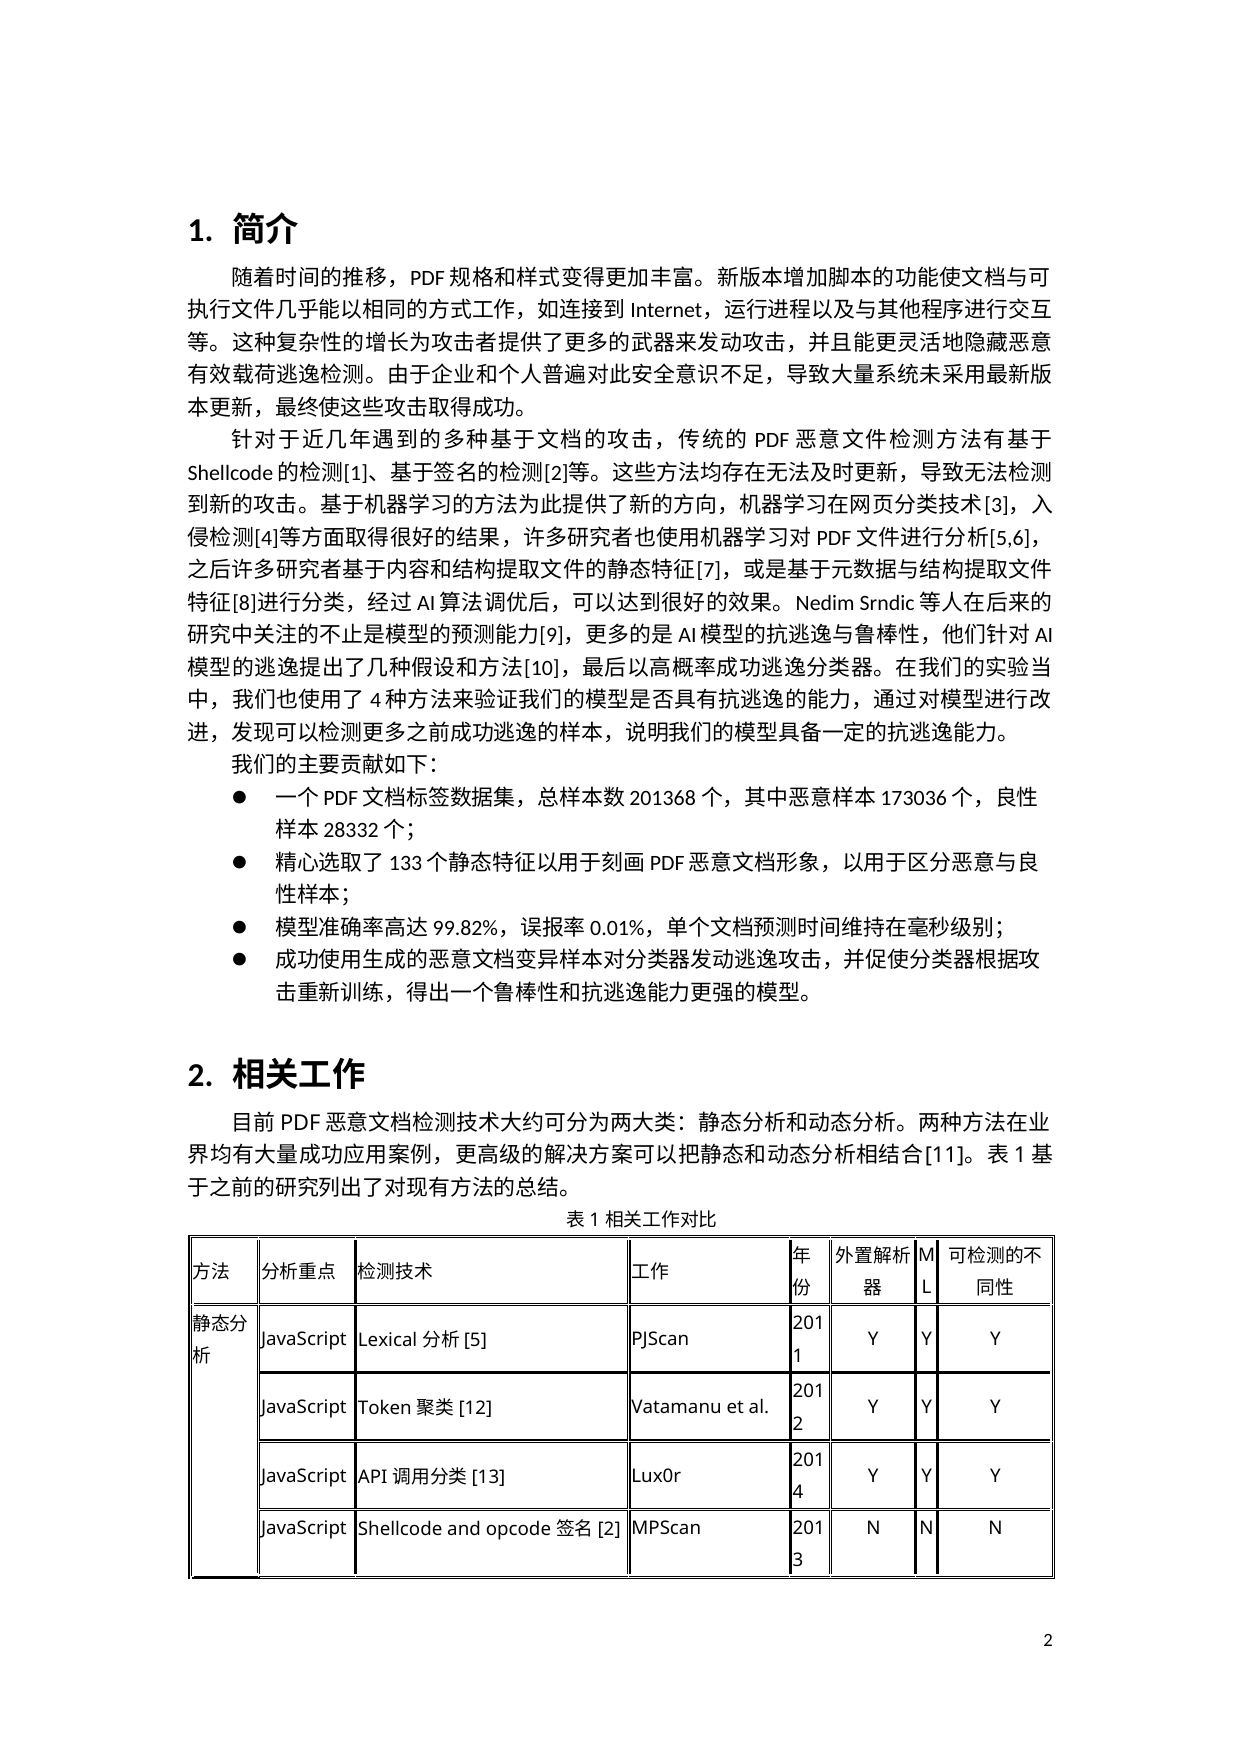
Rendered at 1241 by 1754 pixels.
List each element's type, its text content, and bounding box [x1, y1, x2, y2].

table_cell Token 聚类 [12] [357, 1374, 627, 1439]
text 我们的主要贡献如下： [187, 747, 1053, 779]
table_header 外置解析器 [831, 1238, 915, 1303]
list 模型准确率高达99.82%，误报率0.01%，单个文档预测时间维持在毫秒级别； [231, 909, 1053, 942]
table_cell Y [939, 1439, 1052, 1507]
table_header 方法 [192, 1238, 258, 1303]
table_header ML [915, 1238, 937, 1303]
table_cell N [937, 1508, 1052, 1576]
table_cell JavaScript [260, 1306, 354, 1371]
table_header 分析重点 [259, 1238, 355, 1303]
table_header 检测技术 [355, 1236, 629, 1303]
table_cell Y [832, 1306, 914, 1371]
table_cell Vatamanu et al. [631, 1374, 789, 1439]
table_cell 2013 [790, 1511, 831, 1576]
table_cell Y [937, 1303, 1053, 1371]
table_cell Y [917, 1443, 936, 1507]
table_cell 2012 [792, 1374, 829, 1439]
list 一个PDF文档标签数据集，总样本数201368 个，其中恶意样本173036个，良性样本28332个； [231, 779, 1053, 844]
text 针对于近几年遇到的多种基于文档的攻击，传统的PDF恶意文件检测方法有基于Shellcode的检测[1]、基于签名的检测[2]等。这些方法均存在无法及时更新，导致无法检测到新的攻击。基于机器学习的方法为此提供了新的方向，机器学习在网页分类技术[3]，入侵检测[4]等方面取得很好的结果，许多研究者也使用机器学习对PDF文件进行分析[5,6]，之后许多研究者基于内容和结构提取文件的静态特征[7]，或是基于元数据与结构提取文件特征[8]进行分类，经过AI算法调优后，可以达到很好的效果。Nedim Srndic等人在后来的研究中关注的不止是模型的预测能力[9]，更多的是AI模型的抗逃逸与鲁棒性，他们针对AI模型的逃逸提出了几种假设和方法[10]，最后以高概率成功逃逸分类器。在我们的实验当中，我们也使用了4种方法来验证我们的模型是否具有抗逃逸的能力，通过对模型进行改进，发现可以检测更多之前成功逃逸的样本，说明我们的模型具备一定的抗逃逸能力。 [187, 422, 1053, 747]
table_header 可检测的不同性 [937, 1238, 1052, 1303]
table_cell Lux0r [631, 1443, 789, 1507]
table_cell Lexical 分析 [5] [357, 1306, 627, 1371]
table_cell Shellcode and opcode 签名 [2] [355, 1508, 629, 1576]
table_cell N [915, 1511, 937, 1576]
table_cell Y [917, 1374, 936, 1439]
table_cell 静态分析 [190, 1303, 258, 1576]
text 目前PDF恶意文档检测技术大约可分为两大类：静态分析和动态分析。两种方法在业界均有大量成功应用案例，更高级的解决方案可以把静态和动态分析相结合[11]。表1基于之前的研究列出了对现有方法的总结。 [187, 1104, 1053, 1202]
text 随着时间的推移，PDF规格和样式变得更加丰富。新版本增加脚本的功能使文档与可执行文件几乎能以相同的方式工作，如连接到Internet，运行进程以及与其他程序进行交互等。这种复杂性的增长为攻击者提供了更多的武器来发动攻击，并且能更灵活地隐藏恶意有效载荷逃逸检测。由于企业和个人普遍对此安全意识不足，导致大量系统未采用最新版本更新，最终使这些攻击取得成功。 [187, 259, 1053, 422]
table_cell JavaScript [260, 1443, 354, 1507]
table_cell Y [917, 1306, 936, 1371]
list 精心选取了133个静态特征以用于刻画PDF恶意文档形象，以用于区分恶意与良性样本； [231, 844, 1053, 909]
list 成功使用生成的恶意文档变异样本对分类器发动逃逸攻击，并促使分类器根据攻击重新训练，得出一个鲁棒性和抗逃逸能力更强的模型。 [231, 942, 1053, 1007]
list 简介 [187, 194, 1053, 259]
table_cell N [831, 1511, 915, 1576]
table_cell Y [939, 1371, 1052, 1439]
table_header 工作 [629, 1236, 790, 1303]
text 表1 相关工作对比 [187, 1202, 1053, 1234]
table_cell API 调用分类 [13] [357, 1443, 627, 1507]
table_cell 2014 [792, 1443, 829, 1507]
table_cell PJScan [631, 1306, 789, 1371]
table_cell Y [832, 1443, 914, 1507]
table_cell 2011 [792, 1306, 829, 1371]
table_cell MPScan [629, 1511, 790, 1576]
table_cell JavaScript [259, 1511, 355, 1576]
list 相关工作 [187, 1039, 1053, 1104]
table_header 年份 [790, 1238, 831, 1303]
table_cell Y [832, 1374, 914, 1439]
table_cell JavaScript [260, 1374, 354, 1439]
